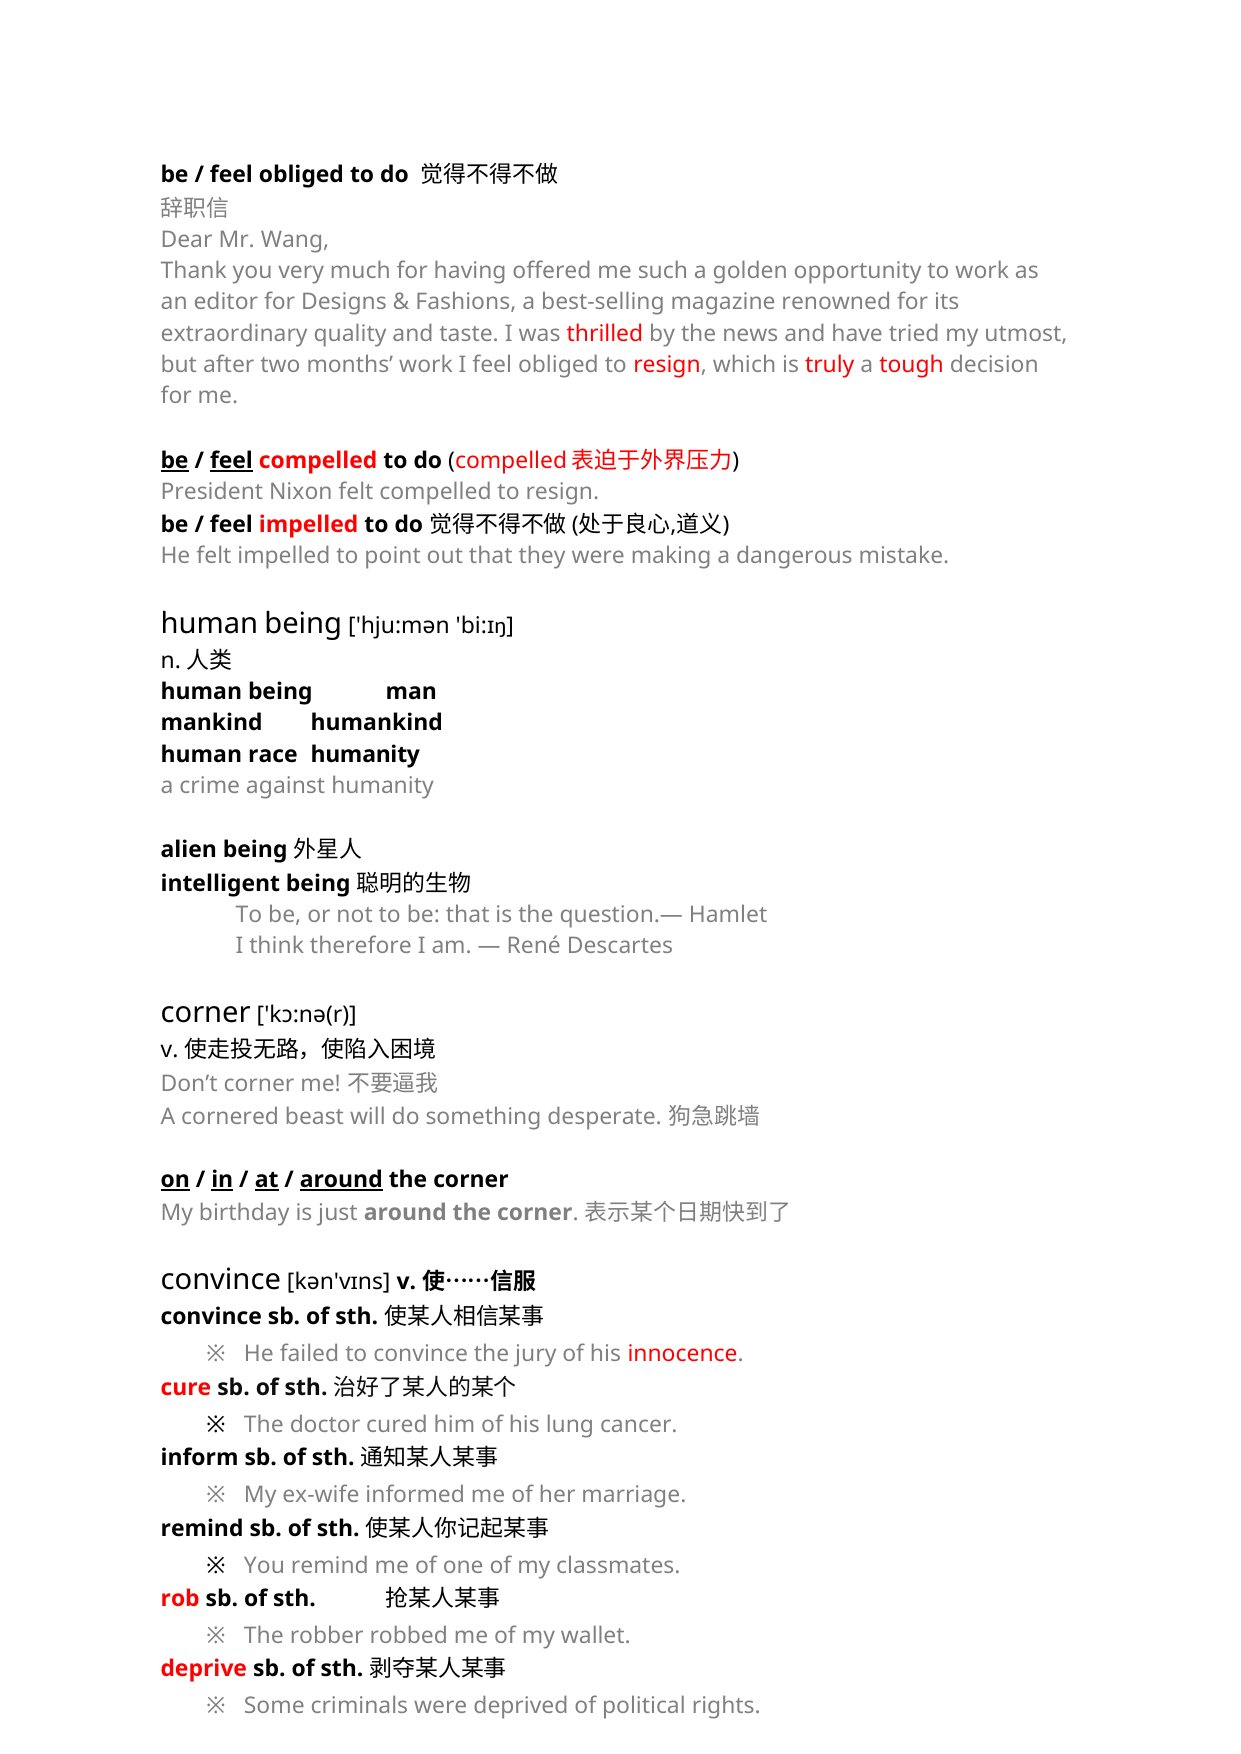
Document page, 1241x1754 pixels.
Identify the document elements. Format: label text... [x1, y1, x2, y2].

text intelligent being 聪明的生物 [160, 864, 1071, 898]
text cure sb. of sth. 治好了某人的某个 [160, 1368, 1071, 1402]
text 辞职信 [160, 189, 1071, 223]
text alien being 外星人 [160, 831, 1071, 864]
text remind sb. of sth. 使某人你记起某事 [160, 1509, 1071, 1543]
text mankind humankind [160, 706, 1071, 737]
text be / feel impelled to do 觉得不得不做 (处于良心,道义) [160, 506, 1071, 539]
text convince [kən'vɪns] v. 使……信服 [160, 1258, 1071, 1298]
text He felt impelled to point out that they were making a dangerous mistake. [160, 539, 1071, 571]
text To be, or not to be: that is the question.— Hamlet [160, 898, 1071, 929]
list You remind me of one of my classmates. [206, 1548, 1071, 1580]
text on / in / at / around the corner [160, 1163, 1071, 1194]
text human being man [160, 675, 1071, 706]
text I think therefore I am. — René Descartes [160, 929, 1071, 960]
text deprive sb. of sth. 剥夺某人某事 [160, 1650, 1071, 1683]
list He failed to convince the jury of his innocence. [206, 1337, 1071, 1368]
list The doctor cured him of his lung cancer. [206, 1408, 1071, 1439]
text President Nixon felt compelled to resign. [160, 475, 1071, 506]
text inform sb. of sth. 通知某人某事 [160, 1439, 1071, 1472]
text Thank you very much for having offered me such a golden opportunity to work as an editor for Designs & Fashions, a best-selling magazine renowned for its extraordinary quality and taste. I was thrilled by the news and have tried my utmost, but after two months’ work I feel obliged to resign, which is truly a tough decision for me. [160, 254, 1071, 410]
text be / feel compelled to do (compelled表迫于外界压力) [160, 442, 1071, 475]
text corner ['kɔ:nə(r)] [160, 992, 1071, 1031]
text v. 使走投无路，使陷入困境 [160, 1031, 1071, 1065]
list Some criminals were deprived of political rights. [206, 1689, 1071, 1721]
text n. 人类 [160, 642, 1071, 675]
text be / feel obliged to do 觉得不得不做 [160, 156, 1071, 189]
list My ex-wife informed me of her marriage. [206, 1478, 1071, 1509]
list The robber robbed me of my wallet. [206, 1619, 1071, 1650]
text A cornered beast will do something desperate. 狗急跳墙 [160, 1098, 1071, 1131]
text My birthday is just around the corner. 表示某个日期快到了 [160, 1194, 1071, 1227]
text a crime against humanity [160, 769, 1071, 800]
text human race humanity [160, 737, 1071, 769]
text Dear Mr. Wang, [160, 223, 1071, 254]
text human being ['hju:mən 'bi:ɪŋ] [160, 602, 1071, 642]
text Don’t corner me! 不要逼我 [160, 1065, 1071, 1098]
text convince sb. of sth. 使某人相信某事 [160, 1298, 1071, 1331]
text rob sb. of sth. 抢某人某事 [160, 1580, 1071, 1613]
